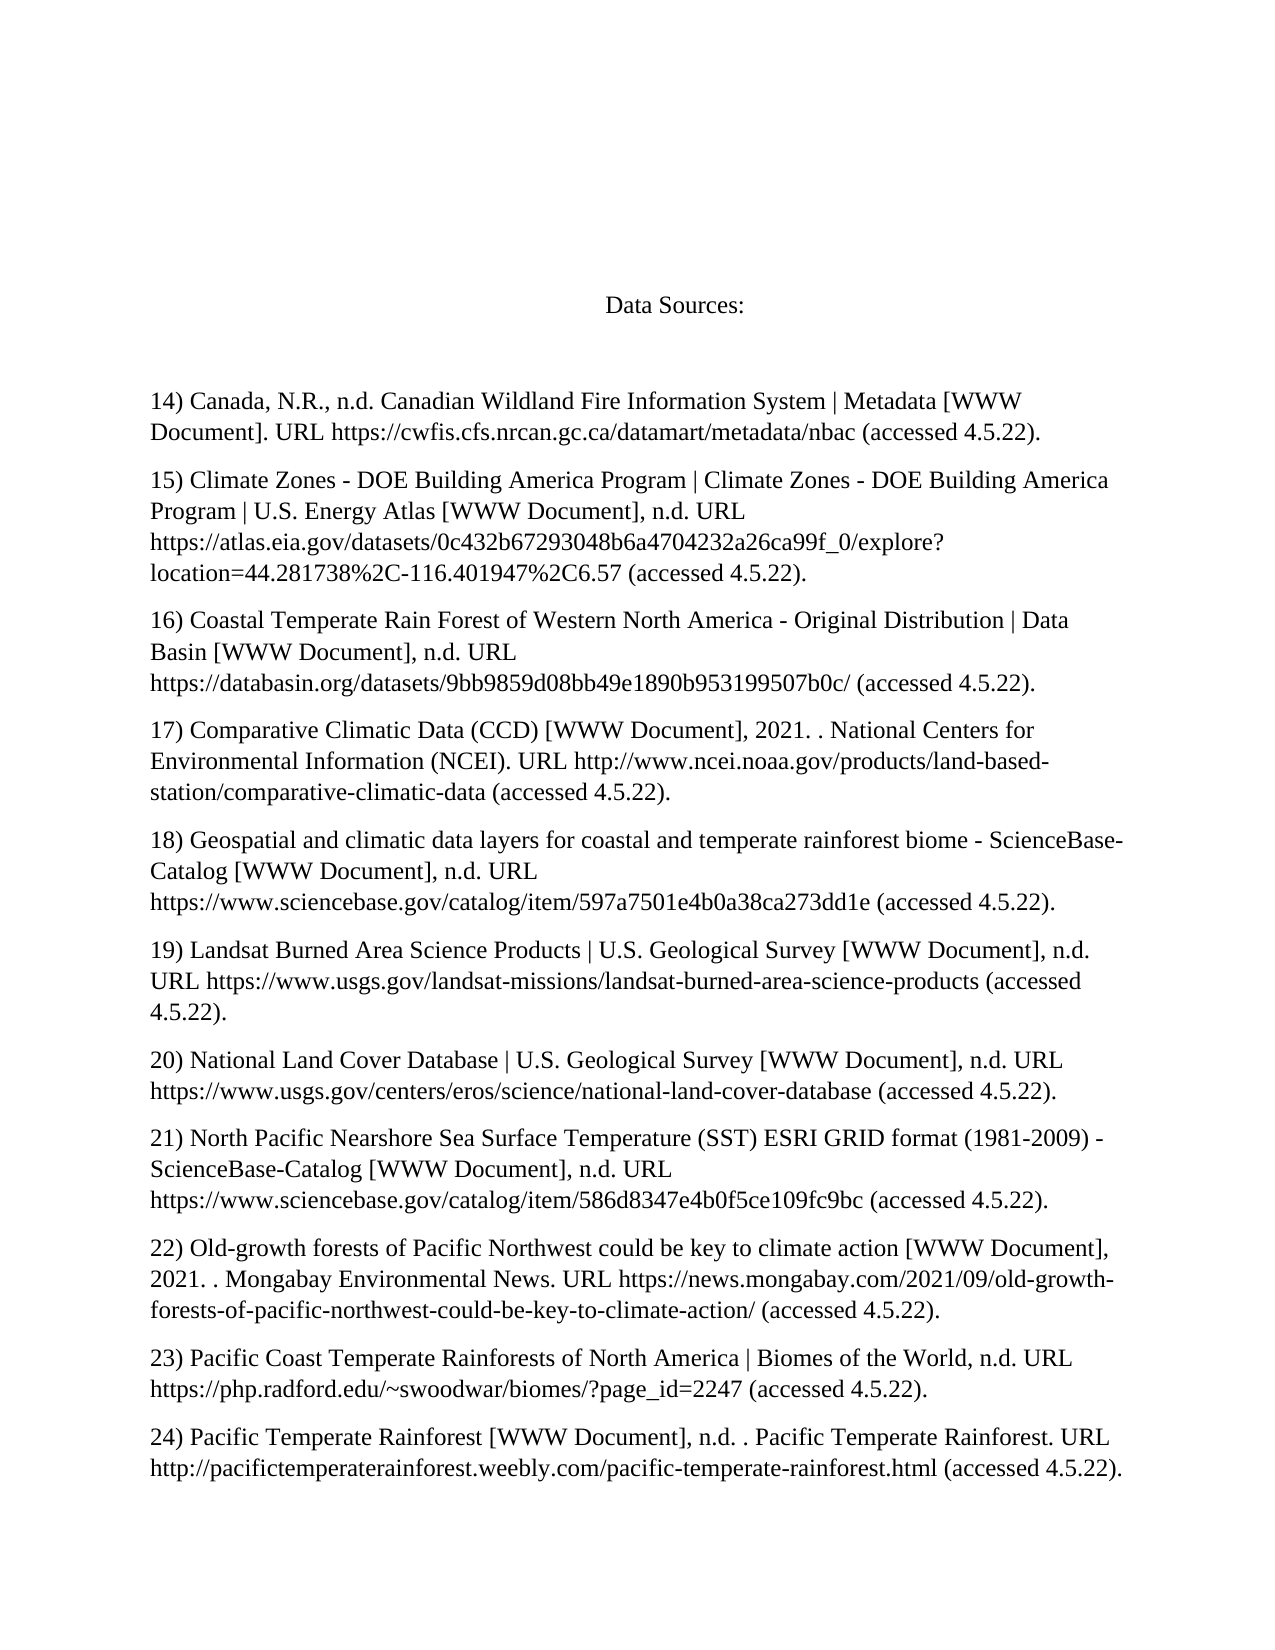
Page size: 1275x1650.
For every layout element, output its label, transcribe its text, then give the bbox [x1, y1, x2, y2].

text Data Sources: [150, 291, 1125, 319]
text 24) Pacific Temperate Rainforest [WWW Document], n.d. . Pacific Temperate Rainforest. URL http://pacifictemperaterainforest.weebly.com/pacific-temperate-rainforest.html (accessed 4.5.22). [150, 1422, 1125, 1482]
text 22) Old-growth forests of Pacific Northwest could be key to climate action [WWW Document], 2021. . Mongabay Environmental News. URL https://news.mongabay.com/2021/09/old-growth-forests-of-pacific-northwest-could-be-key-to-climate-action/ (accessed 4.5.22). [150, 1233, 1125, 1324]
text 20) National Land Cover Database | U.S. Geological Survey [WWW Document], n.d. URL https://www.usgs.gov/centers/eros/science/national-land-cover-database (accessed 4.5.22). [150, 1045, 1125, 1104]
text 23) Pacific Coast Temperate Rainforests of North America | Biomes of the World, n.d. URL https://php.radford.edu/~swoodwar/biomes/?page_id=2247 (accessed 4.5.22). [150, 1343, 1125, 1403]
text 18) Geospatial and climatic data layers for coastal and temperate rainforest biome - ScienceBase-Catalog [WWW Document], n.d. URL https://www.sciencebase.gov/catalog/item/597a7501e4b0a38ca273dd1e (accessed 4.5.22). [150, 825, 1125, 916]
text 19) Landsat Burned Area Science Products | U.S. Geological Survey [WWW Document], n.d. URL https://www.usgs.gov/landsat-missions/landsat-burned-area-science-products (accessed 4.5.22). [150, 935, 1125, 1026]
text 21) North Pacific Nearshore Sea Surface Temperature (SST) ESRI GRID format (1981-2009) - ScienceBase-Catalog [WWW Document], n.d. URL https://www.sciencebase.gov/catalog/item/586d8347e4b0f5ce109fc9bc (accessed 4.5.22). [150, 1123, 1125, 1214]
text 17) Comparative Climatic Data (CCD) [WWW Document], 2021. . National Centers for Environmental Information (NCEI). URL http://www.ncei.noaa.gov/products/land-based-station/comparative-climatic-data (accessed 4.5.22). [150, 715, 1125, 806]
text 14) Canada, N.R., n.d. Canadian Wildland Fire Information System | Metadata [WWW Document]. URL https://cwfis.cfs.nrcan.gc.ca/datamart/metadata/nbac (accessed 4.5.22). [150, 386, 1125, 446]
text 16) Coastal Temperate Rain Forest of Western North America - Original Distribution | Data Basin [WWW Document], n.d. URL https://databasin.org/datasets/9bb9859d08bb49e1890b953199507b0c/ (accessed 4.5.22). [150, 606, 1125, 696]
text 15) Climate Zones - DOE Building America Program | Climate Zones - DOE Building America Program | U.S. Energy Atlas [WWW Document], n.d. URL https://atlas.eia.gov/datasets/0c432b67293048b6a4704232a26ca99f_0/explore?location=44.281738%2C-116.401947%2C6.57 (accessed 4.5.22). [150, 465, 1125, 587]
